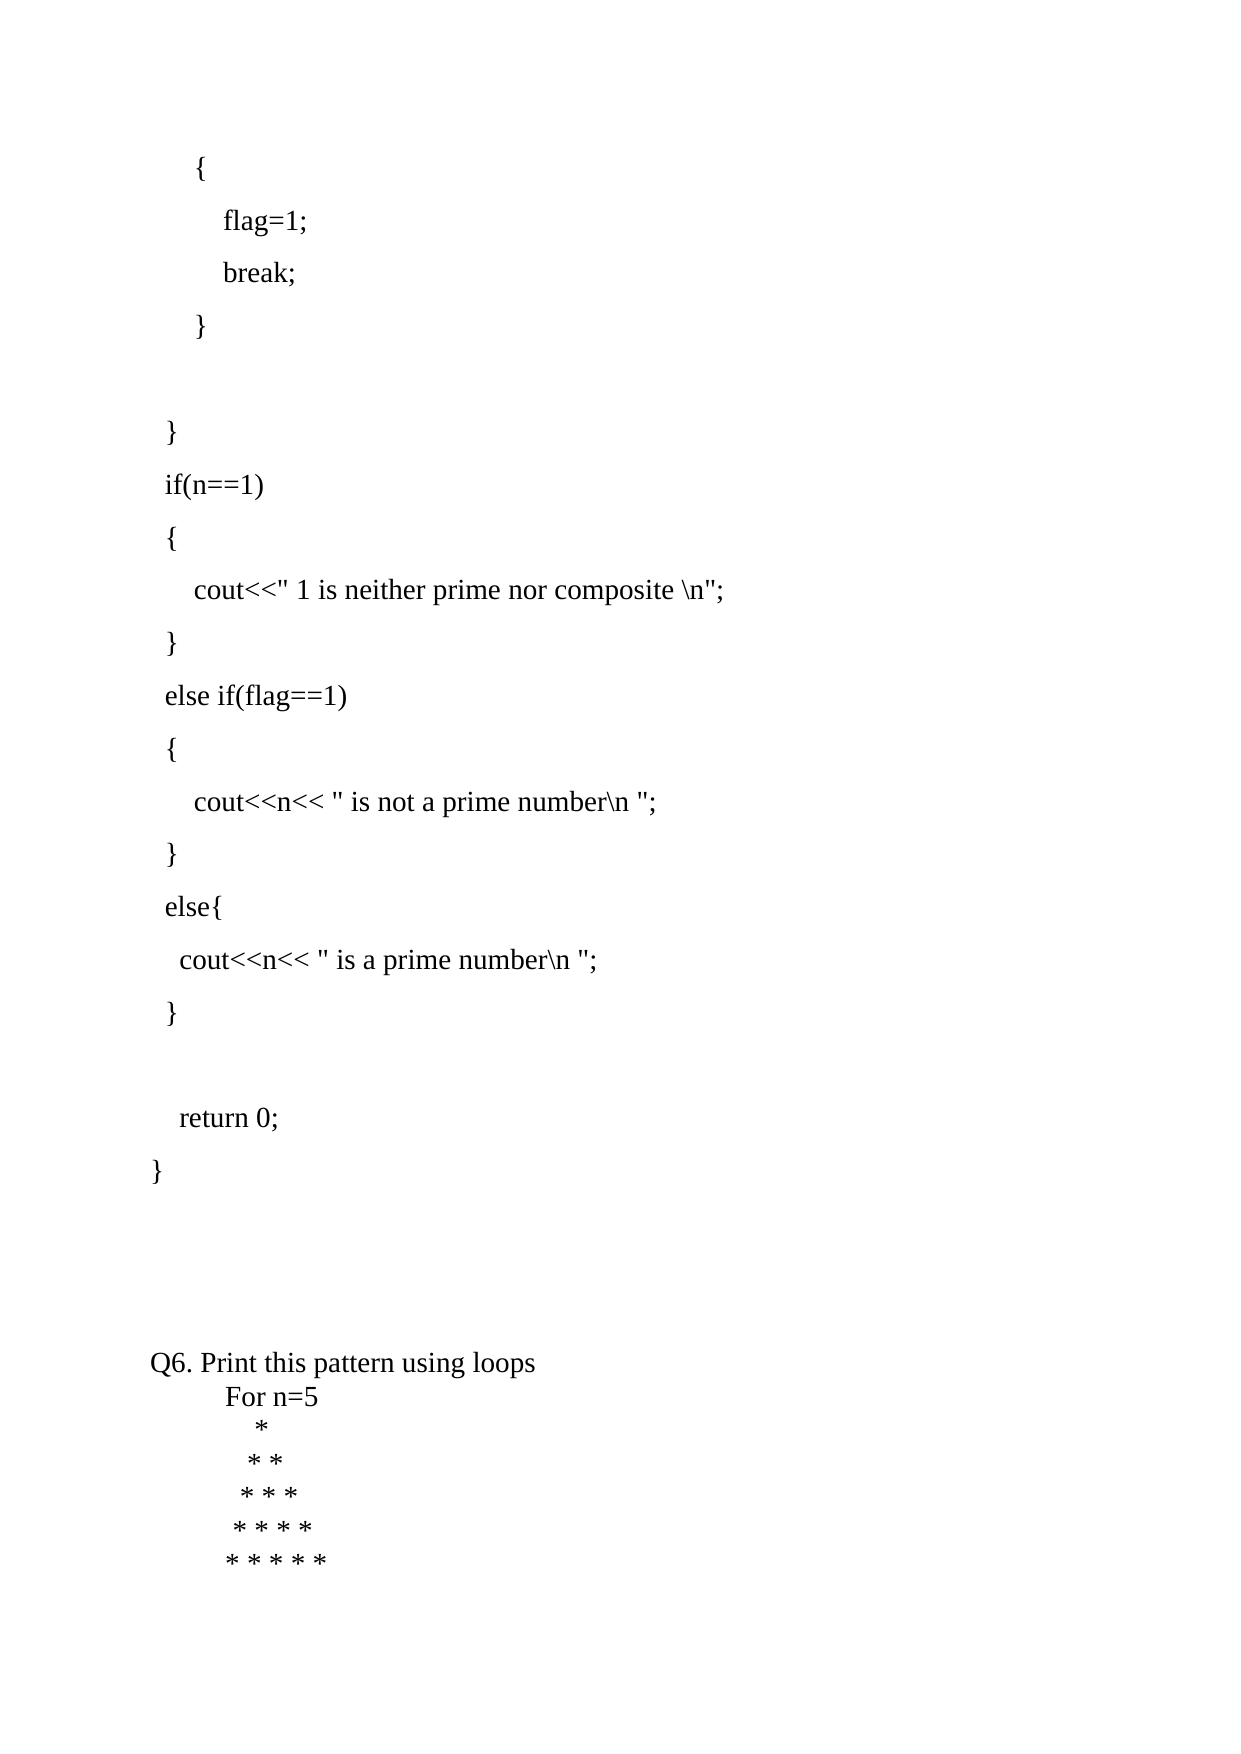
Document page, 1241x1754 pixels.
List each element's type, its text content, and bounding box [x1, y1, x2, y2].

text * * * [150, 1479, 1090, 1513]
text cout<<n<< " is a prime number\n "; [150, 942, 1090, 976]
text * * * * [150, 1513, 1090, 1547]
text } [150, 995, 1090, 1028]
text { [150, 520, 1090, 553]
text { [150, 150, 1090, 183]
text * * [150, 1446, 1090, 1479]
text * [150, 1412, 1090, 1446]
text For n=5 [150, 1379, 1090, 1412]
text } [150, 414, 1090, 448]
text return 0; [150, 1101, 1090, 1134]
text { [150, 731, 1090, 764]
text } [150, 625, 1090, 659]
text break; [150, 256, 1090, 289]
text * * * * * [150, 1547, 1090, 1580]
text cout<<n<< " is not a prime number\n "; [150, 784, 1090, 817]
text flag=1; [150, 203, 1090, 236]
text } [150, 308, 1090, 342]
text Q6. Print this pattern using loops [150, 1345, 1090, 1379]
text } [150, 837, 1090, 870]
text else{ [150, 889, 1090, 923]
text } [150, 1153, 1090, 1187]
text else if(flag==1) [150, 678, 1090, 712]
text if(n==1) [150, 467, 1090, 500]
text cout<<" 1 is neither prime nor composite \n"; [150, 572, 1090, 606]
